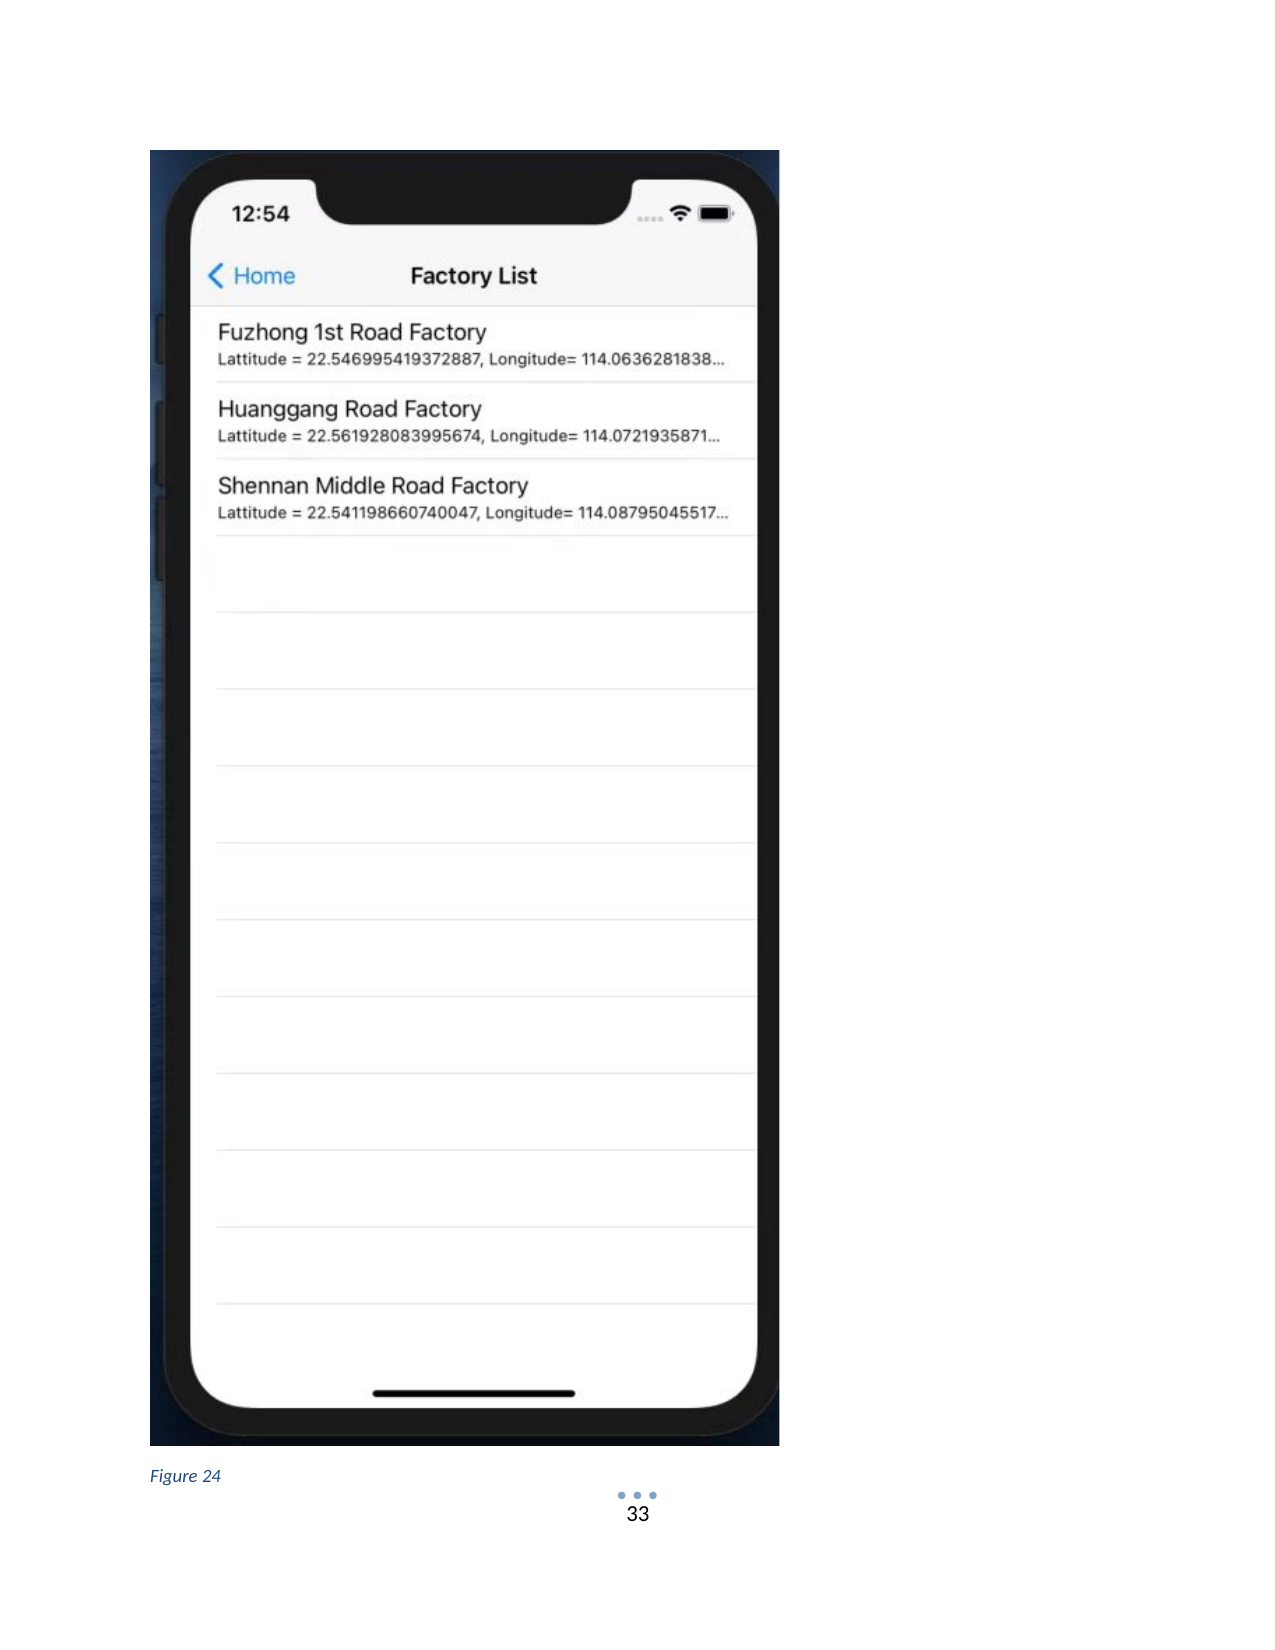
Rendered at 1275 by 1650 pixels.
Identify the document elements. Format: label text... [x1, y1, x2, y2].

text Figure 24 [150, 1464, 1125, 1487]
picture [150, 150, 780, 1446]
